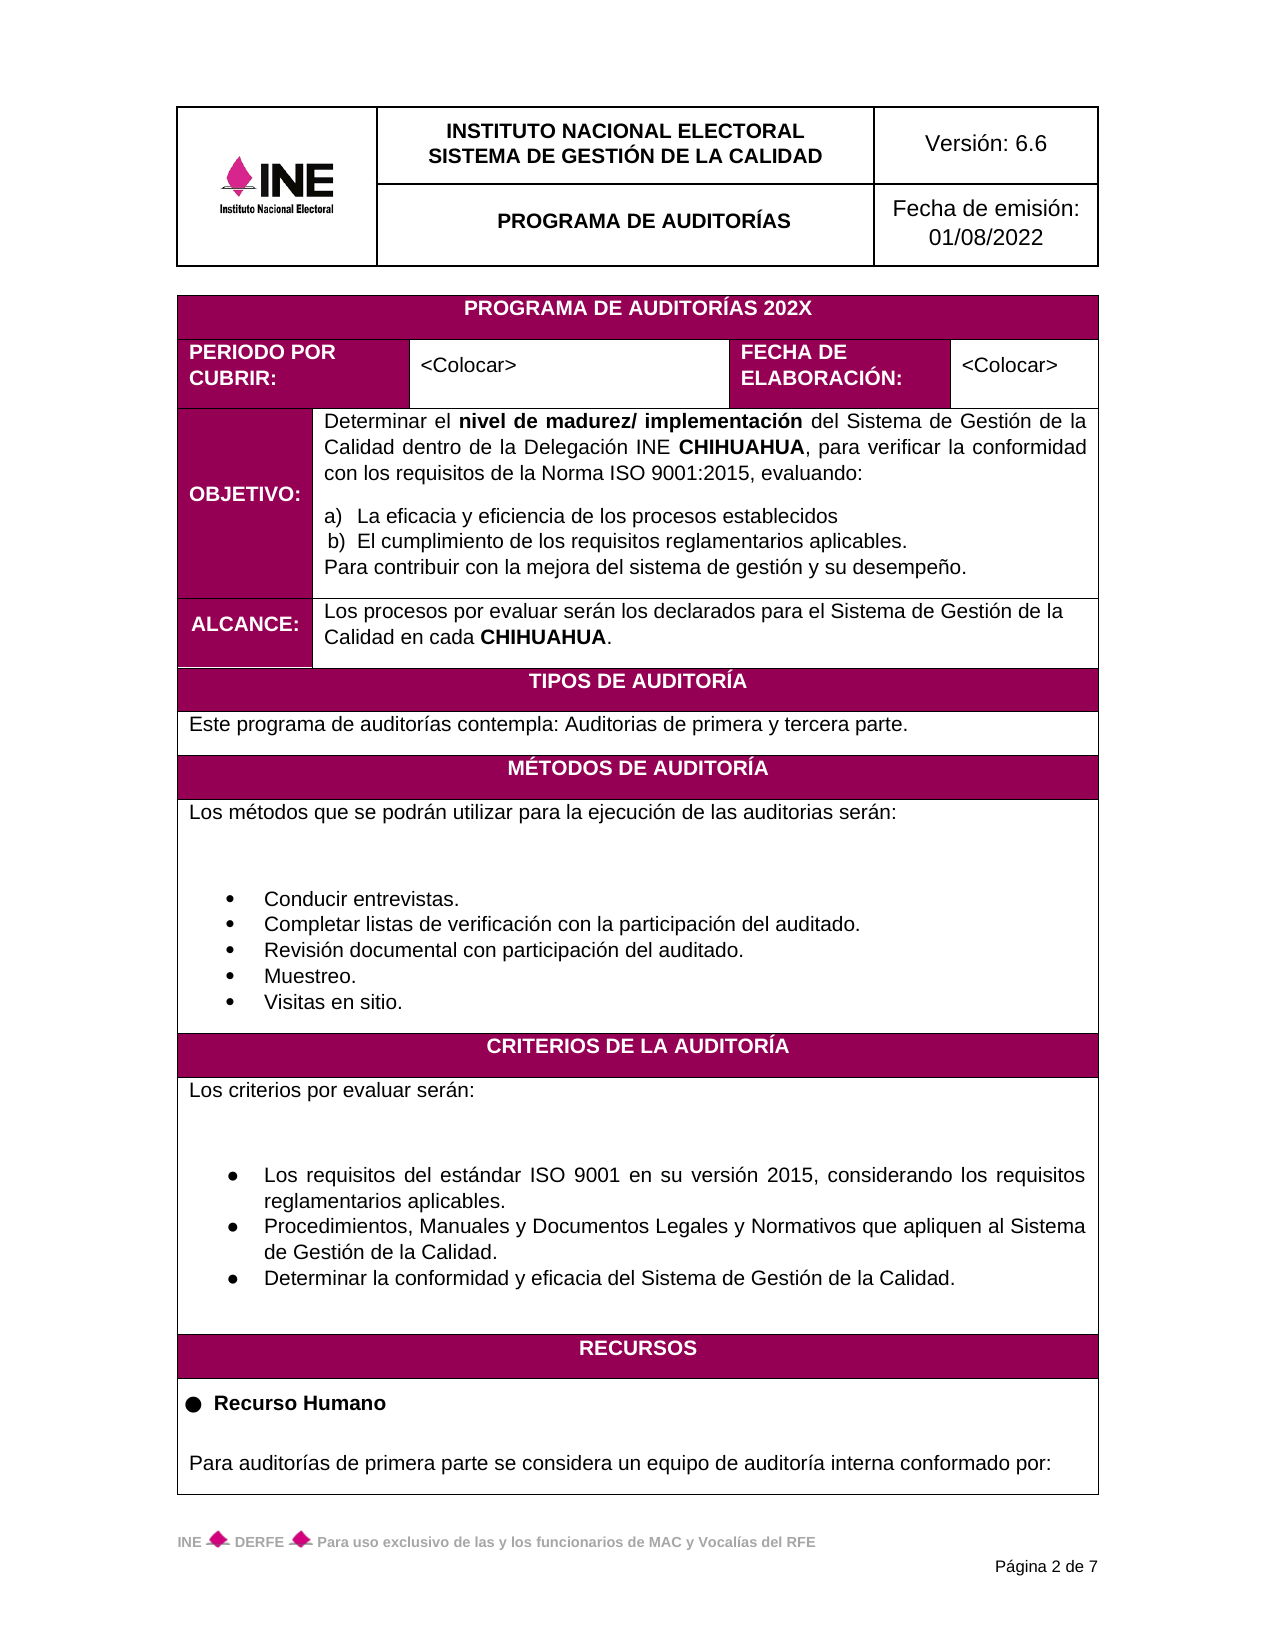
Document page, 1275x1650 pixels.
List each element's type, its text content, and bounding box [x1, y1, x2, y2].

table_cell Los métodos que se podrán utilizar para la ejecución de las auditorias serán: Conducir entrevistas. Completar listas de verificación con la participación del auditado. Revisión documental con participación del auditado. Muestreo. Visitas en sitio. [178, 800, 1098, 1033]
picture [187, 131, 366, 238]
picture [288, 1530, 313, 1548]
table_cell Los procesos por evaluar serán los declarados para el Sistema de Gestión de la Calidad en cada CHIHUAHUA. [313, 599, 1098, 667]
picture [205, 1530, 231, 1548]
table_cell <Colocar> [951, 340, 1098, 408]
table_header PROGRAMA DE AUDITORÍAS 202X [178, 296, 1098, 339]
table_cell Determinar el nivel de madurez/ implementación del Sistema de Gestión de la Calidad dentro de la Delegación INE CHIHUAHUA, para verificar la conformidad con los requisitos de la Norma ISO 9001:2015, evaluando: La eficacia y eficiencia de los procesos establecidos El cumplimiento de los requisitos reglamentarios aplicables. Para contribuir con la mejora del sistema de gestión y su desempeño. [313, 409, 1098, 598]
table_cell MÉTODOS DE AUDITORÍA [178, 756, 1098, 799]
table_cell PERIODO POR CUBRIR: [178, 340, 409, 408]
table_cell Este programa de auditorías contempla: Auditorias de primera y tercera parte. [178, 712, 1098, 755]
table_cell RECURSOS [178, 1335, 1098, 1378]
table_cell <Colocar> [410, 340, 729, 408]
table_cell FECHA DE ELABORACIÓN: [730, 340, 950, 408]
table_cell OBJETIVO: [178, 409, 312, 598]
table_cell ALCANCE: [178, 599, 312, 667]
table_cell CRITERIOS DE LA AUDITORÍA [178, 1034, 1098, 1077]
table_cell Los criterios por evaluar serán: Los requisitos del estándar ISO 9001 en su versión 2015, considerando los requisitos reglamentarios aplicables. Procedimientos, Manuales y Documentos Legales y Normativos que apliquen al Sistema de Gestión de la Calidad. Determinar la conformidad y eficacia del Sistema de Gestión de la Calidad. [178, 1078, 1098, 1334]
table_cell TIPOS DE AUDITORÍA [178, 669, 1098, 711]
